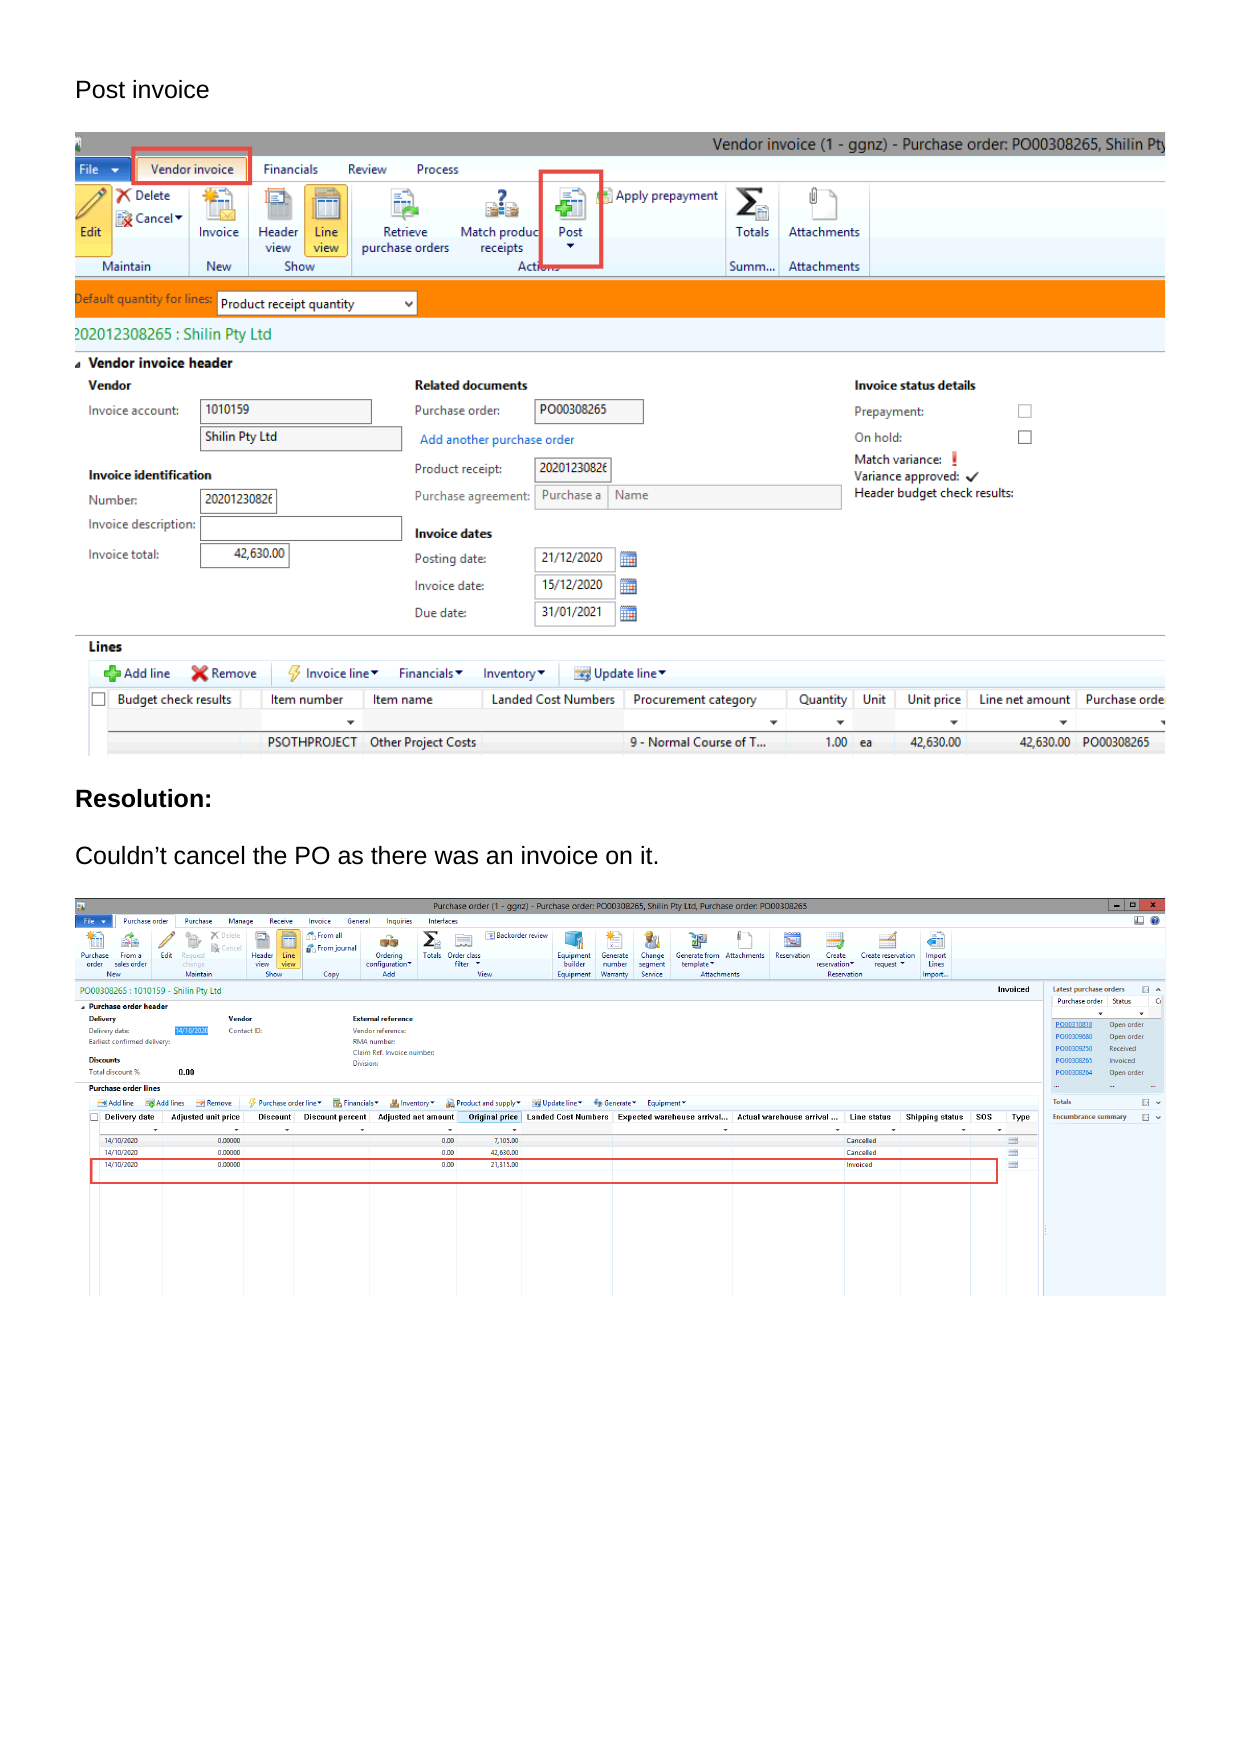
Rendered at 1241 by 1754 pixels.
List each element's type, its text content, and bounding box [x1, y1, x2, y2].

picture [75, 132, 1166, 756]
text Post invoice [75, 75, 1165, 104]
picture [75, 898, 1166, 1296]
text Couldn’t cancel the PO as there was an invoice on it. [75, 841, 1165, 870]
text Resolution: [75, 784, 1165, 813]
